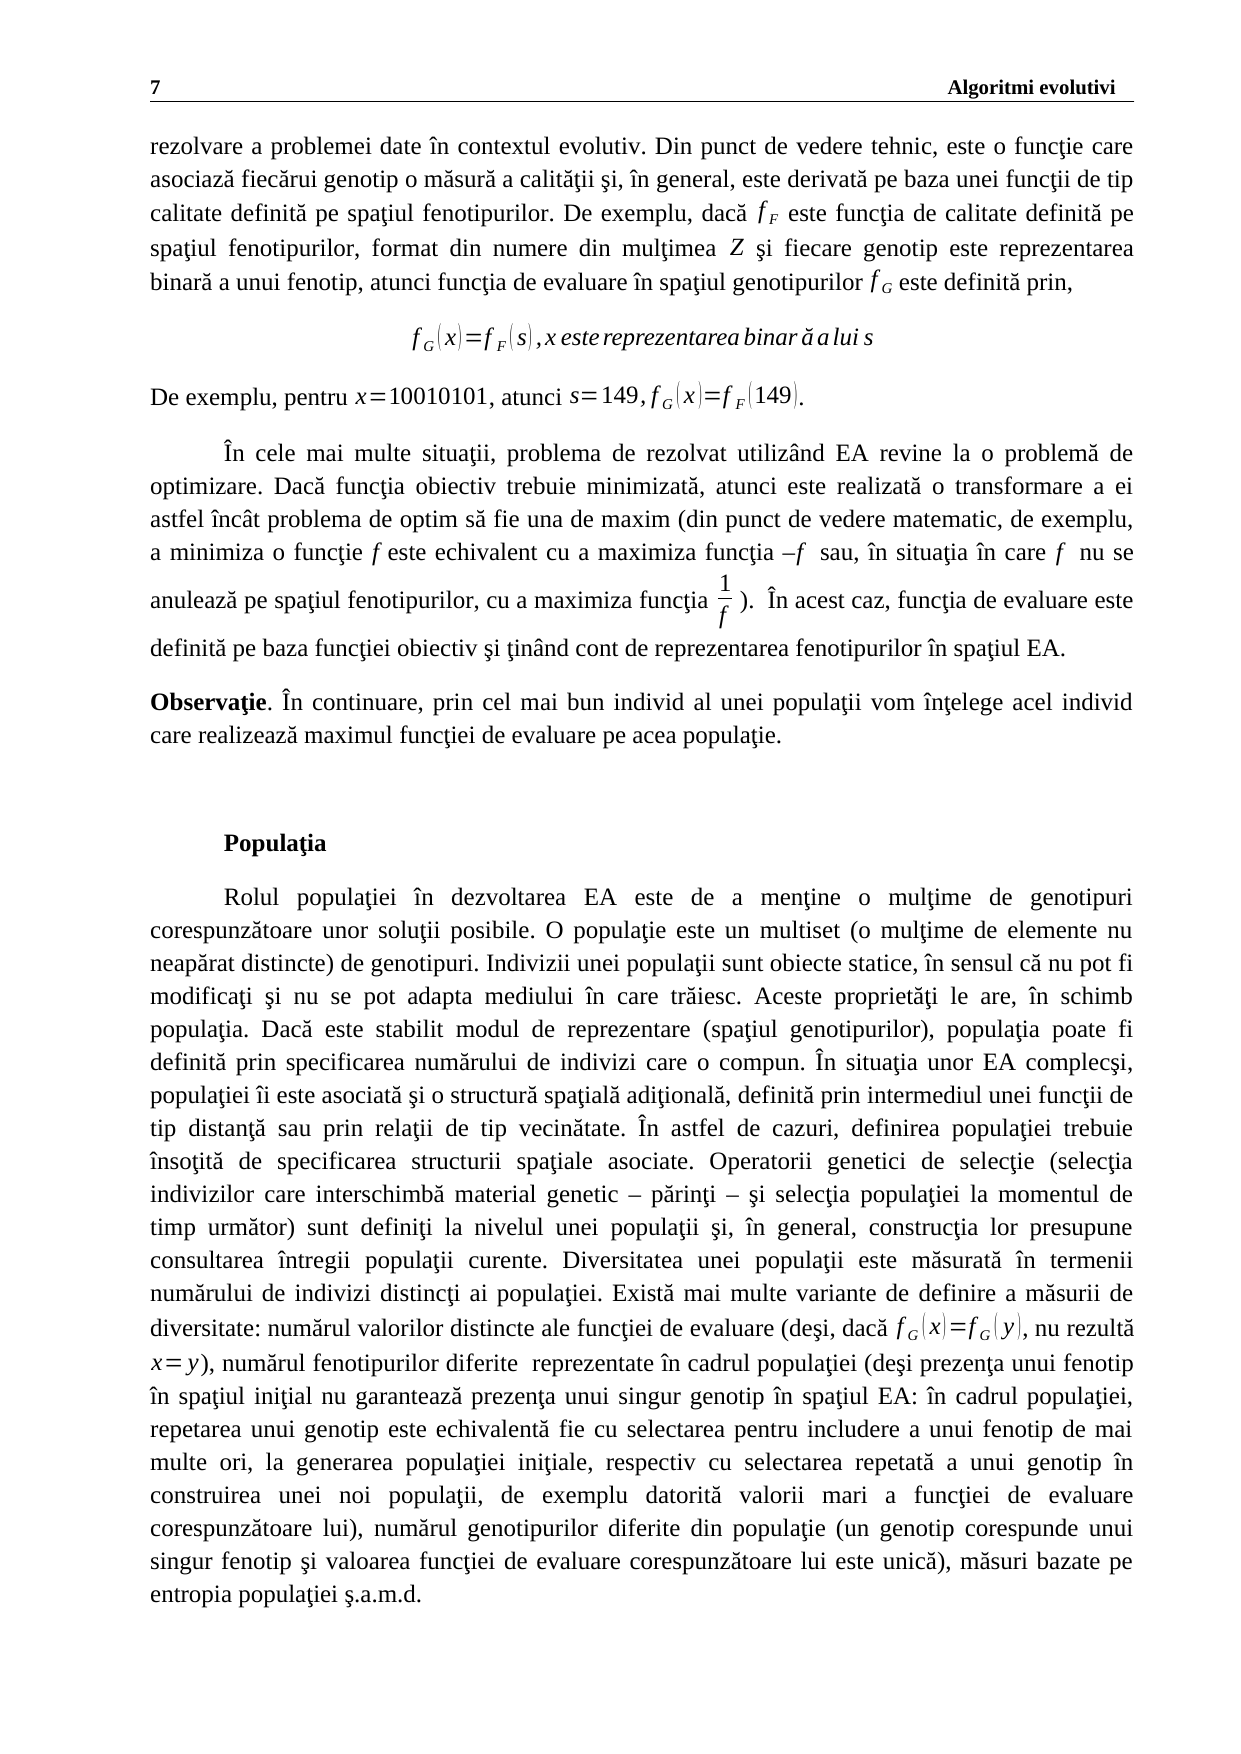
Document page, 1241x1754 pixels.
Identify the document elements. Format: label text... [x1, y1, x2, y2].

text Populaţia [150, 828, 1134, 857]
text De exemplu, pentru , atunci . [150, 380, 1134, 413]
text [150, 131, 1134, 297]
text Observaţie. În continuare, prin cel mai bun individ al unei populaţii vom înţelege acel individ care realizează maximul funcţiei de evaluare pe acea populaţie. [150, 687, 1134, 749]
text Rolul populaţiei în dezvoltarea EA este de a menţine o mulţime de genotipuri corespunzătoare unor soluţii posibile. O populaţie este un multiset (o mulţime de elemente nu neapărat distincte) de genotipuri. Indivizii unei populaţii sunt obiecte statice, în sensul că nu pot fi modificaţi şi nu se pot adapta mediului în care trăiesc. Aceste proprietăţi le are, în schimb populaţia. Dacă este stabilit modul de reprezentare (spaţiul genotipurilor), populaţia poate fi definită prin specificarea numărului de indivizi care o compun. În situaţia unor EA complecşi, populaţiei îi este asociată şi o structură spaţială adiţională, definită prin intermediul unei funcţii de tip distanţă sau prin relaţii de tip vecinătate. În astfel de cazuri, definirea populaţiei trebuie însoţită de specificarea structurii spaţiale asociate. Operatorii genetici de selecţie (selecţia indivizilor care interschimbă material genetic – părinţi – şi selecţia populaţiei la momentul de timp următor) sunt definiţi la nivelul unei populaţii şi, în general, construcţia lor presupune consultarea întregii populaţii curente. Diversitatea unei populaţii este măsurată în termenii numărului de indivizi distincţi ai populaţiei. Există mai multe variante de definire a măsurii de diversitate: numărul valorilor distincte ale funcţiei de evaluare (deşi, dacă , nu rezultă ), numărul fenotipurilor diferite reprezentate în cadrul populaţiei (deşi prezenţa unui fenotip în spaţiul iniţial nu garantează prezenţa unui singur genotip în spaţiul EA: în cadrul populaţiei, repetarea unui genotip este echivalentă fie cu selectarea pentru includere a unui fenotip de mai multe ori, la generarea populaţiei iniţiale, respectiv cu selectarea repetată a unui genotip în construirea unei noi populaţii, de exemplu datorită valorii mari a funcţiei de evaluare corespunzătoare lui), numărul genotipurilor diferite din populaţie (un genotip corespunde unui singur fenotip şi valoarea funcţiei de evaluare corespunzătoare lui este unică), măsuri bazate pe entropia populaţiei ş.a.m.d. [150, 882, 1134, 1608]
text În cele mai multe situaţii, problema de rezolvat utilizând EA revine la o problemă de optimizare. Dacă funcţia obiectiv trebuie minimizată, atunci este realizată o transformare a ei astfel încât problema de optim să fie una de maxim (din punct de vedere matematic, de exemplu, a minimiza o funcţie f este echivalent cu a maximiza funcţia –f sau, în situaţia în care f nu se anulează pe spaţiul fenotipurilor, cu a maximiza funcţia ). În acest caz, funcţia de evaluare este definită pe baza funcţiei obiectiv şi ţinând cont de reprezentarea fenotipurilor în spaţiul EA. [150, 438, 1134, 662]
